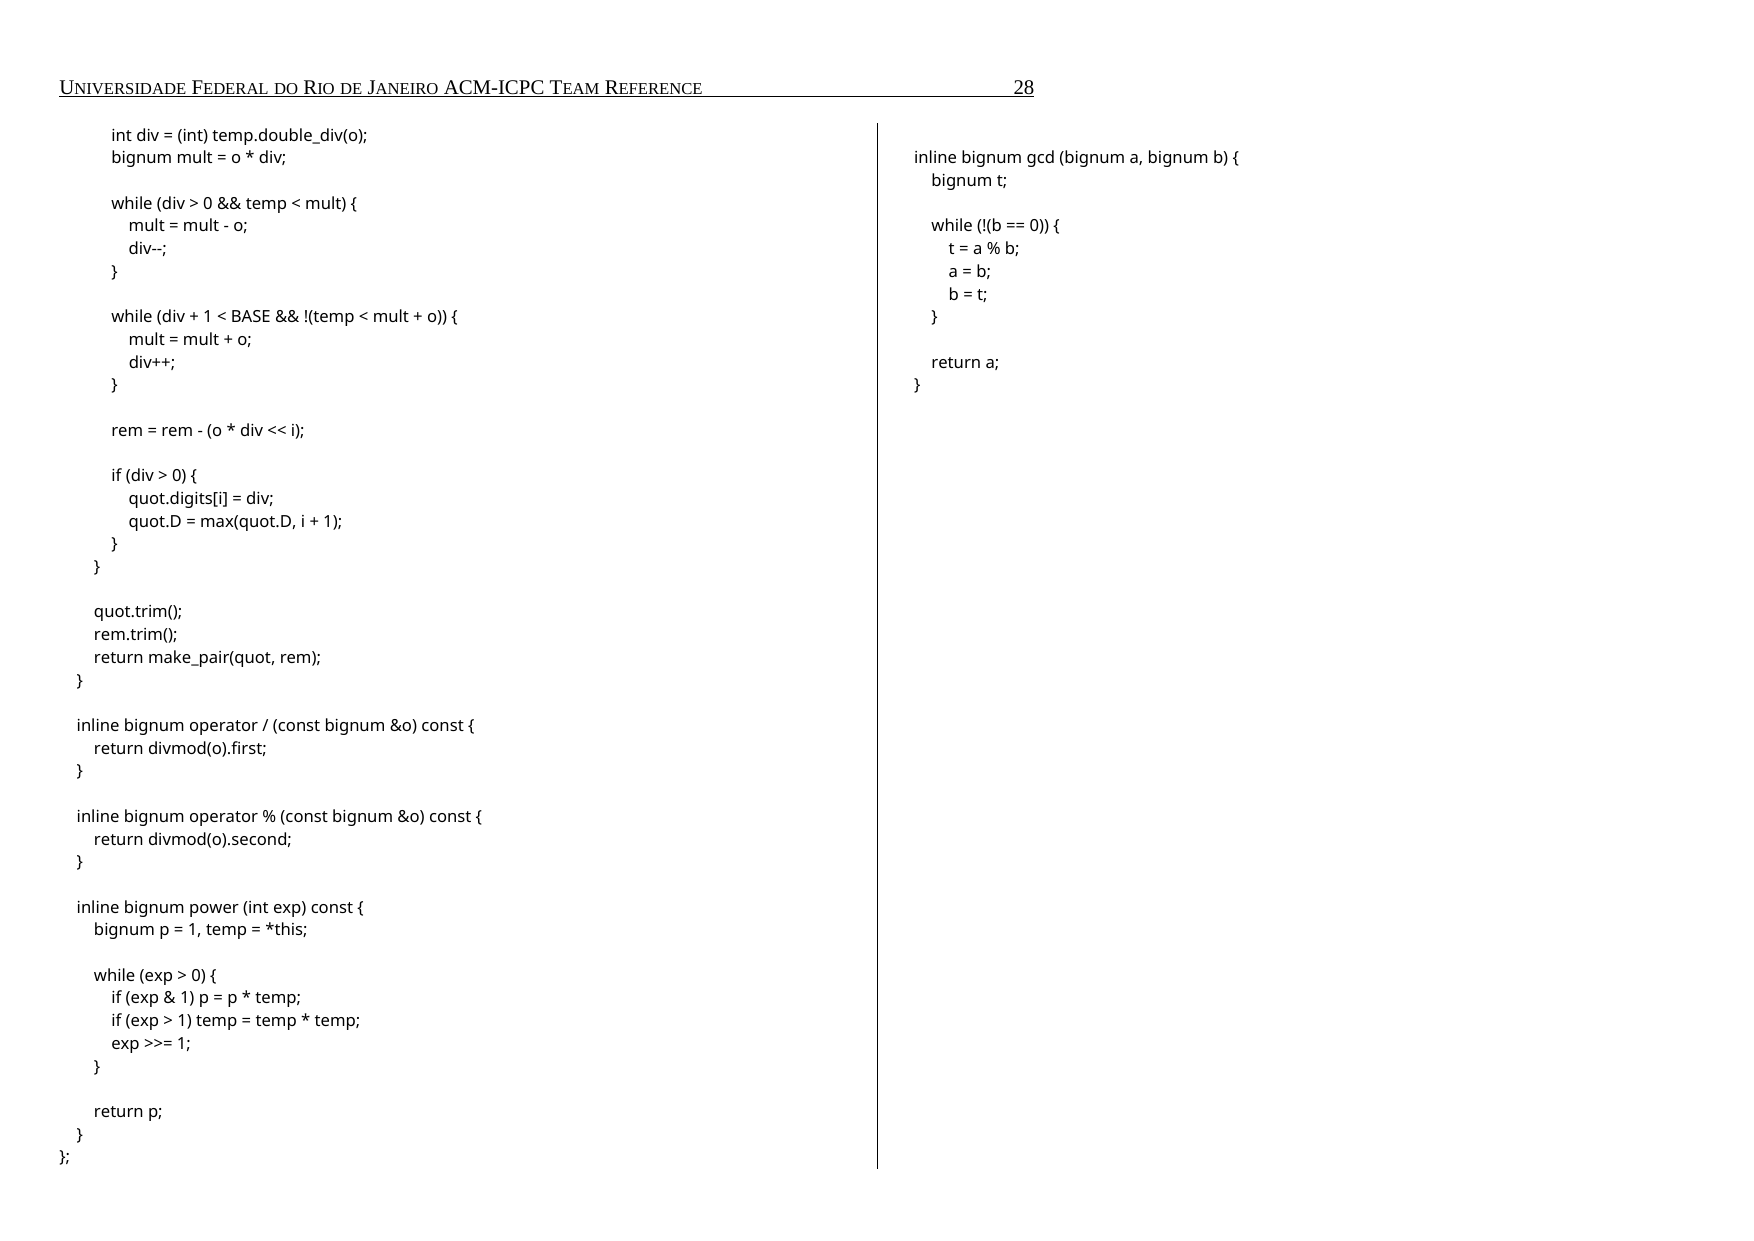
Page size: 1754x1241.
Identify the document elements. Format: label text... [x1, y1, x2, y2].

text if (div > 0) { [59, 464, 840, 486]
text if (exp > 1) temp = temp * temp; [59, 1009, 840, 1031]
text } [914, 305, 1695, 327]
text bignum mult = o * div; [59, 146, 840, 168]
text quot.digits[i] = div; [59, 486, 840, 509]
text } [59, 759, 840, 782]
text b = t; [914, 282, 1695, 305]
text quot.trim(); [59, 600, 840, 623]
text int div = (int) temp.double_div(o); [59, 123, 840, 146]
text rem = rem - (o * div << i); [59, 418, 840, 441]
text mult = mult - o; [59, 214, 840, 237]
text bignum p = 1, temp = *this; [59, 918, 840, 941]
text } [59, 1054, 840, 1077]
text exp >>= 1; [59, 1031, 840, 1054]
text div--; [59, 237, 840, 259]
text while (!(b == 0)) { [914, 214, 1695, 237]
text inline bignum operator / (const bignum &o) const { [59, 713, 840, 736]
text } [59, 259, 840, 282]
text while (div + 1 < BASE && !(temp < mult + o)) { [59, 305, 840, 327]
text rem.trim(); [59, 623, 840, 645]
text a = b; [914, 259, 1695, 282]
text } [914, 373, 1695, 396]
text } [59, 373, 840, 396]
text inline bignum operator % (const bignum &o) const { [59, 804, 840, 827]
text while (exp > 0) { [59, 963, 840, 986]
text } [59, 554, 840, 577]
text mult = mult + o; [59, 327, 840, 350]
text } [59, 532, 840, 554]
text inline bignum power (int exp) const { [59, 895, 840, 918]
text } [59, 1122, 840, 1145]
text inline bignum gcd (bignum a, bignum b) { [914, 146, 1695, 168]
text while (div > 0 && temp < mult) { [59, 191, 840, 214]
text }; [59, 1145, 840, 1168]
text return divmod(o).first; [59, 736, 840, 759]
text return p; [59, 1099, 840, 1122]
text quot.D = max(quot.D, i + 1); [59, 509, 840, 532]
text } [59, 668, 840, 691]
text if (exp & 1) p = p * temp; [59, 986, 840, 1009]
text div++; [59, 350, 840, 373]
text return a; [914, 350, 1695, 373]
text } [59, 850, 840, 872]
text bignum t; [914, 168, 1695, 191]
text t = a % b; [914, 237, 1695, 259]
text return make_pair(quot, rem); [59, 645, 840, 668]
text return divmod(o).second; [59, 827, 840, 850]
